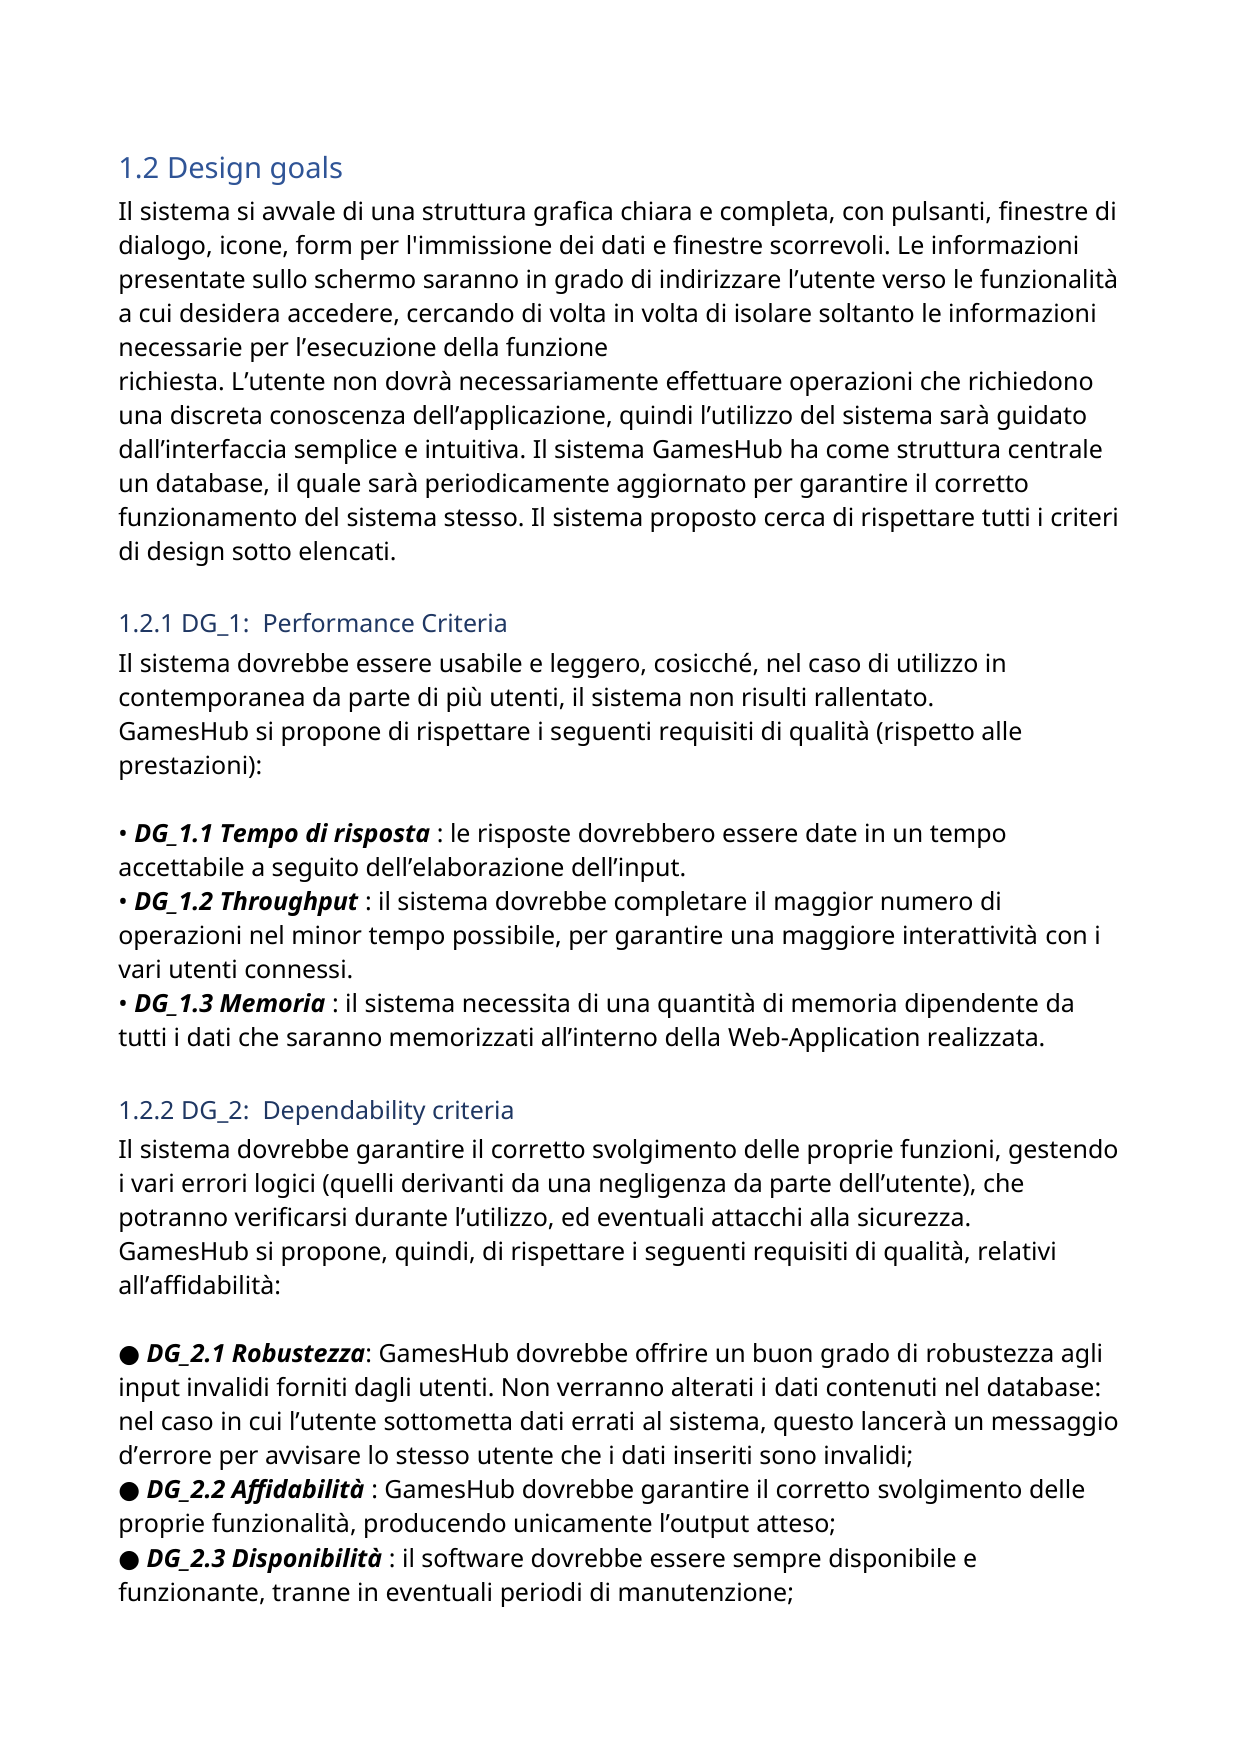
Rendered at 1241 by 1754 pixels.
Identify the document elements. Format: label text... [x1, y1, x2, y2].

text richiesta. L’utente non dovrà necessariamente effettuare operazioni che richiedono una discreta conoscenza dell’applicazione, quindi l’utilizzo del sistema sarà guidato dall’interfaccia semplice e intuitiva. Il sistema GamesHub ha come struttura centrale un database, il quale sarà periodicamente aggiornato per garantire il corretto funzionamento del sistema stesso. Il sistema proposto cerca di rispettare tutti i criteri di design sotto elencati. [118, 363, 1122, 568]
subtitle 1.2.2 DG_2: Dependability criteria [118, 1092, 1122, 1126]
subtitle 1.2.1 DG_1: Performance Criteria [118, 606, 1122, 640]
text Il sistema dovrebbe garantire il corretto svolgimento delle proprie funzioni, gestendo i vari errori logici (quelli derivanti da una negligenza da parte dell’utente), che potranno verificarsi durante l’utilizzo, ed eventuali attacchi alla sicurezza. [118, 1131, 1122, 1234]
text ● DG_2.2 Affidabilità : GamesHub dovrebbe garantire il corretto svolgimento delle proprie funzionalità, producendo unicamente l’output atteso; [118, 1472, 1122, 1540]
text ● DG_2.1 Robustezza: GamesHub dovrebbe offrire un buon grado di robustezza agli input invalidi forniti dagli utenti. Non verranno alterati i dati contenuti nel database: nel caso in cui l’utente sottometta dati errati al sistema, questo lancerà un messaggio d’errore per avvisare lo stesso utente che i dati inseriti sono invalidi; [118, 1336, 1122, 1472]
text • DG_1.2 Throughput : il sistema dovrebbe completare il maggior numero di operazioni nel minor tempo possibile, per garantire una maggiore interattività con i vari utenti connessi. [118, 884, 1122, 986]
text Il sistema dovrebbe essere usabile e leggero, cosicché, nel caso di utilizzo in contemporanea da parte di più utenti, il sistema non risulti rallentato. [118, 645, 1122, 713]
text • DG_1.3 Memoria : il sistema necessita di una quantità di memoria dipendente da tutti i dati che saranno memorizzati all’interno della Web‐Application realizzata. [118, 986, 1122, 1054]
text Il sistema si avvale di una struttura grafica chiara e completa, con pulsanti, finestre di dialogo, icone, form per l'immissione dei dati e finestre scorrevoli. Le informazioni presentate sullo schermo saranno in grado di indirizzare l’utente verso le funzionalità a cui desidera accedere, cercando di volta in volta di isolare soltanto le informazioni necessarie per l’esecuzione della funzione [118, 193, 1122, 363]
text GamesHub si propone, quindi, di rispettare i seguenti requisiti di qualità, relativi all’affidabilità: [118, 1234, 1122, 1302]
text GamesHub si propone di rispettare i seguenti requisiti di qualità (rispetto alle prestazioni): [118, 713, 1122, 782]
text ● DG_2.3 Disponibilità : il software dovrebbe essere sempre disponibile e funzionante, tranne in eventuali periodi di manutenzione; [118, 1540, 1122, 1608]
text • DG_1.1 Tempo di risposta : le risposte dovrebbero essere date in un tempo accettabile a seguito dell’elaborazione dell’input. [118, 816, 1122, 884]
subtitle 1.2 Design goals [118, 148, 1122, 187]
